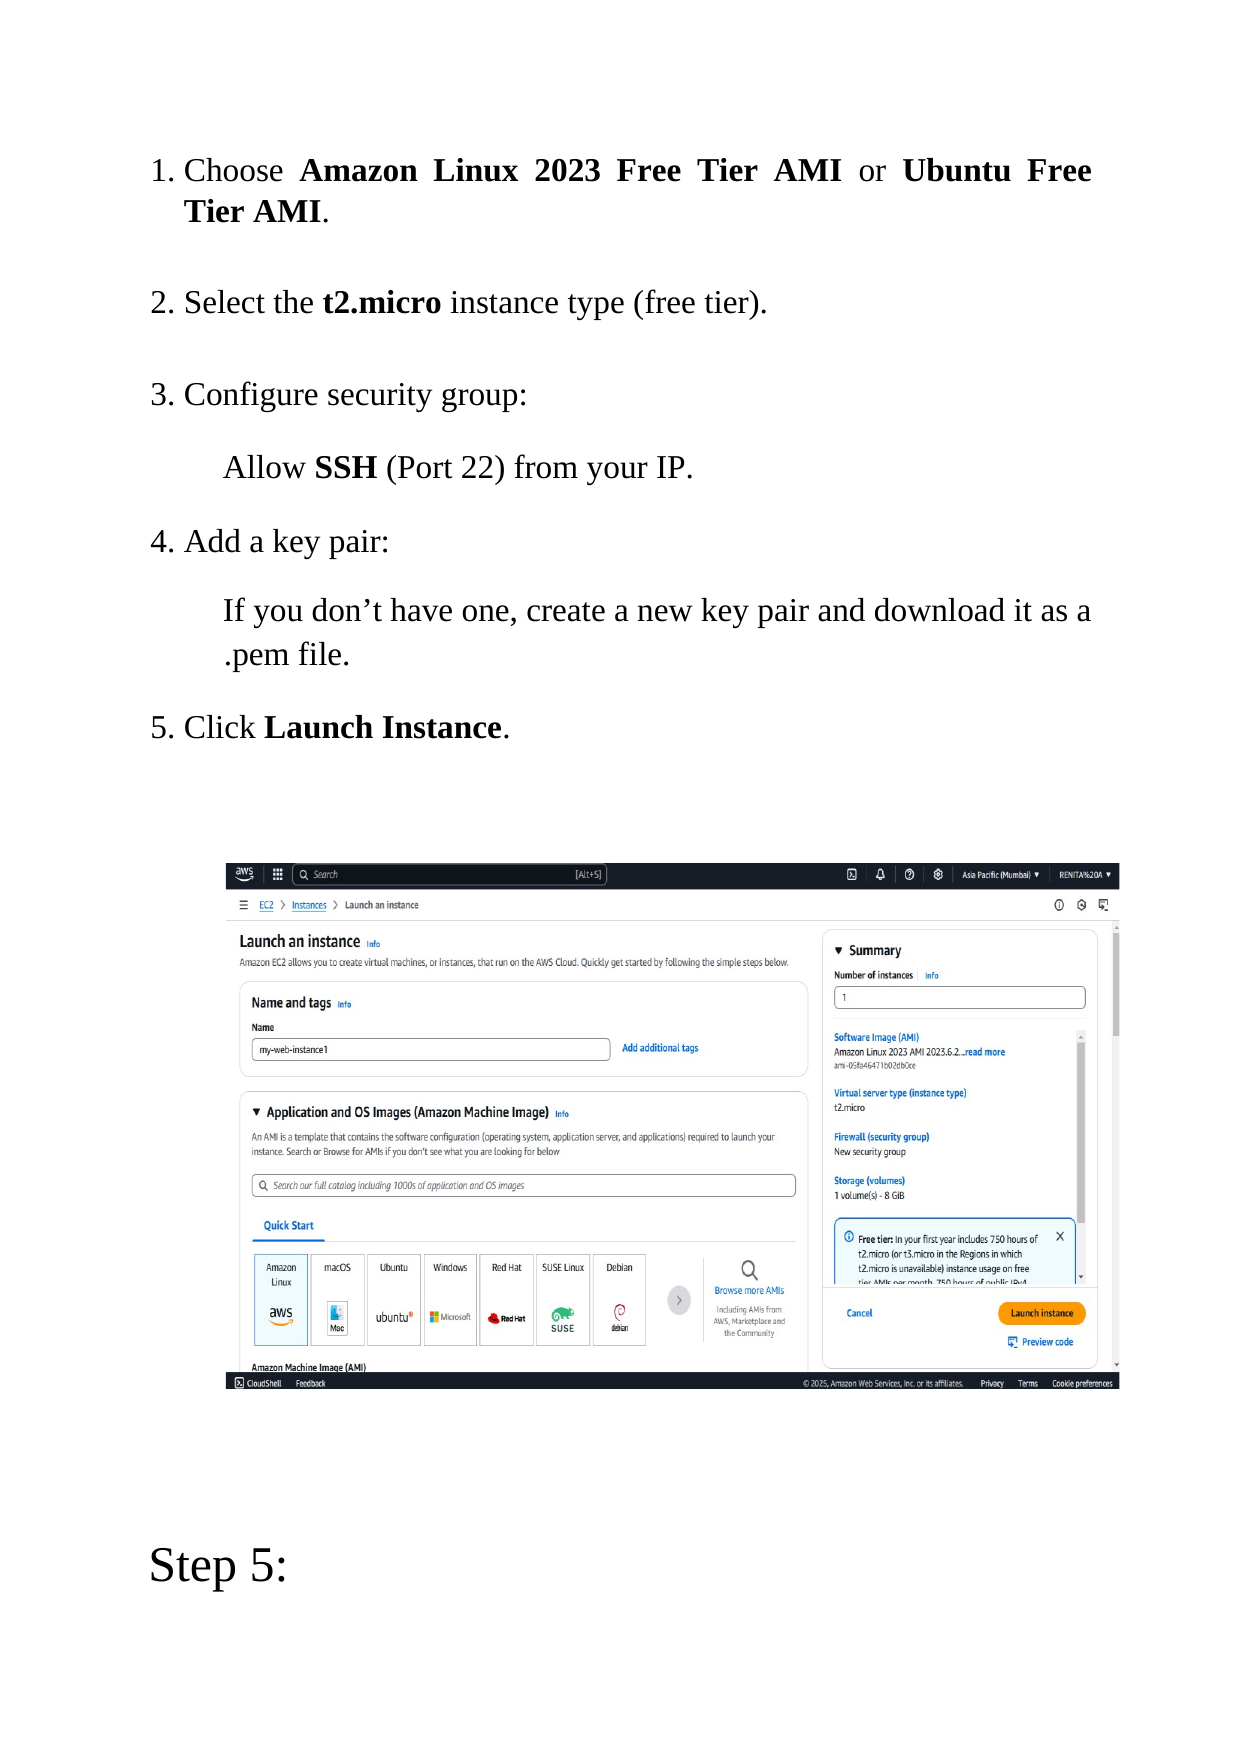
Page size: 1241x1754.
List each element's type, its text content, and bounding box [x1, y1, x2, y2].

list Select the t2.micro instance type (free tier). [150, 282, 1092, 321]
text If you don’t have one, create a new key pair and download it as a .pem file. [223, 590, 1092, 673]
text Step 5: [148, 1534, 1240, 1592]
list Configure security group: [150, 374, 1092, 412]
text Allow SSH (Port 22) from your IP. [223, 448, 1092, 486]
list Choose Amazon Linux 2023 Free Tier AMI or Ubuntu Free Tier AMI. [150, 150, 1092, 230]
list Add a key pair: [150, 521, 1092, 559]
list Click Launch Instance. [150, 708, 1092, 746]
picture [225, 863, 1120, 1389]
